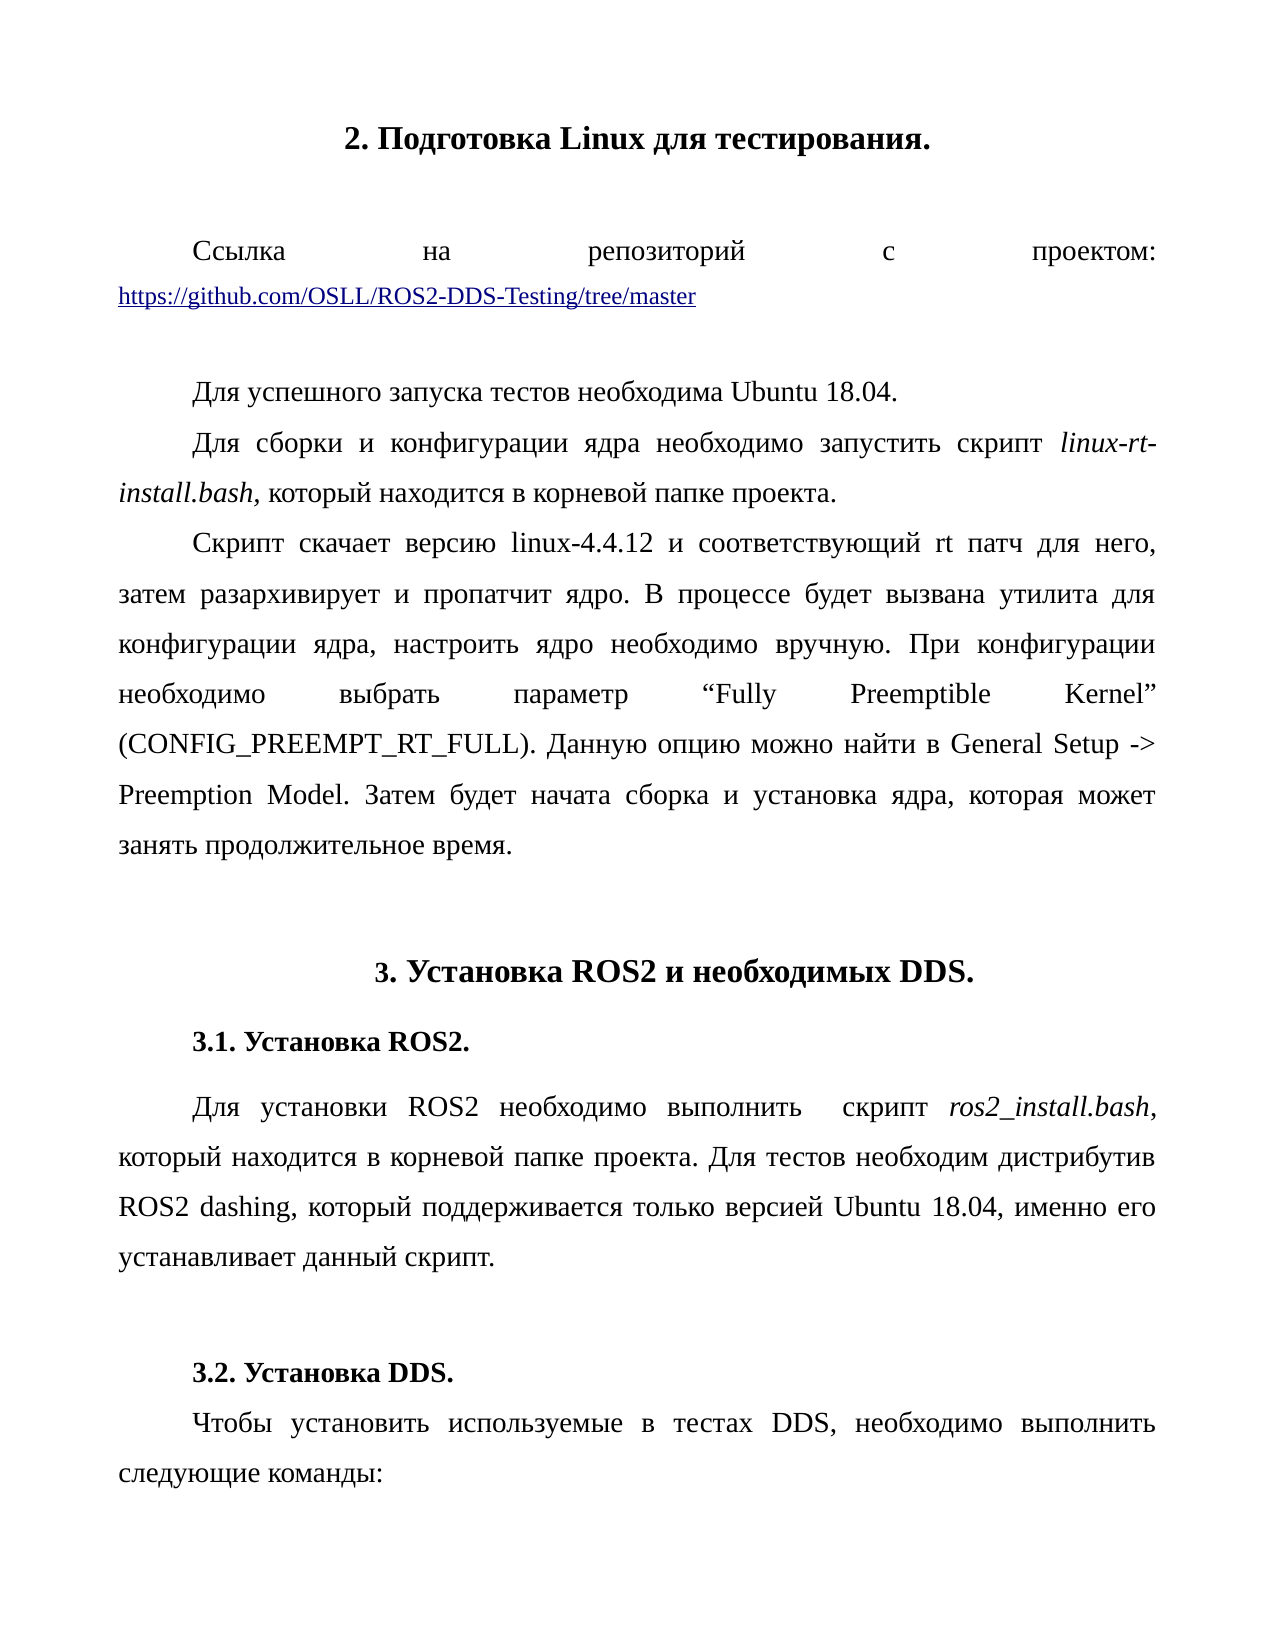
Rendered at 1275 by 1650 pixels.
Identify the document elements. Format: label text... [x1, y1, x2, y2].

text Для успешного запуска тестов необходима Ubuntu 18.04. [118, 374, 1157, 408]
text Для сборки и конфигурации ядра необходимо запустить скрипт linux-rt-install.bash, который находится в корневой папке проекта. [118, 425, 1157, 509]
text 3.2. Установка DDS. [118, 1355, 1157, 1388]
text Ссылка на репозиторий с проектом: https://github.com/OSLL/ROS2-DDS-Testing/tree/master [118, 233, 1157, 310]
text 2. Подготовка Linux для тестирования. [118, 118, 1157, 156]
text Для установки ROS2 необходимо выполнить скрипт ros2_install.bash, который находится в корневой папке проекта. Для тестов необходим дистрибутив ROS2 dashing, который поддерживается только версией Ubuntu 18.04, именно его устанавливает данный скрипт. [118, 1089, 1157, 1273]
text Скрипт скачает версию linux-4.4.12 и соответствующий rt патч для него, затем разархивирует и пропатчит ядро. В процессе будет вызвана утилита для конфигурации ядра, настроить ядро необходимо вручную. При конфигурации необходимо выбрать параметр “Fully Preemptible Kernel” (CONFIG_PREEMPT_RT_FULL). Данную опцию можно найти в General Setup -> Preemption Model. Затем будет начата сборка и установка ядра, которая может занять продолжительное время. [118, 525, 1157, 861]
text Чтобы установить используемые в тестах DDS, необходимо выполнить следующие команды: [118, 1405, 1157, 1489]
text 3. Установка ROS2 и необходимых DDS. [118, 952, 1157, 990]
text 3.1. Установка ROS2. [118, 1024, 1157, 1057]
